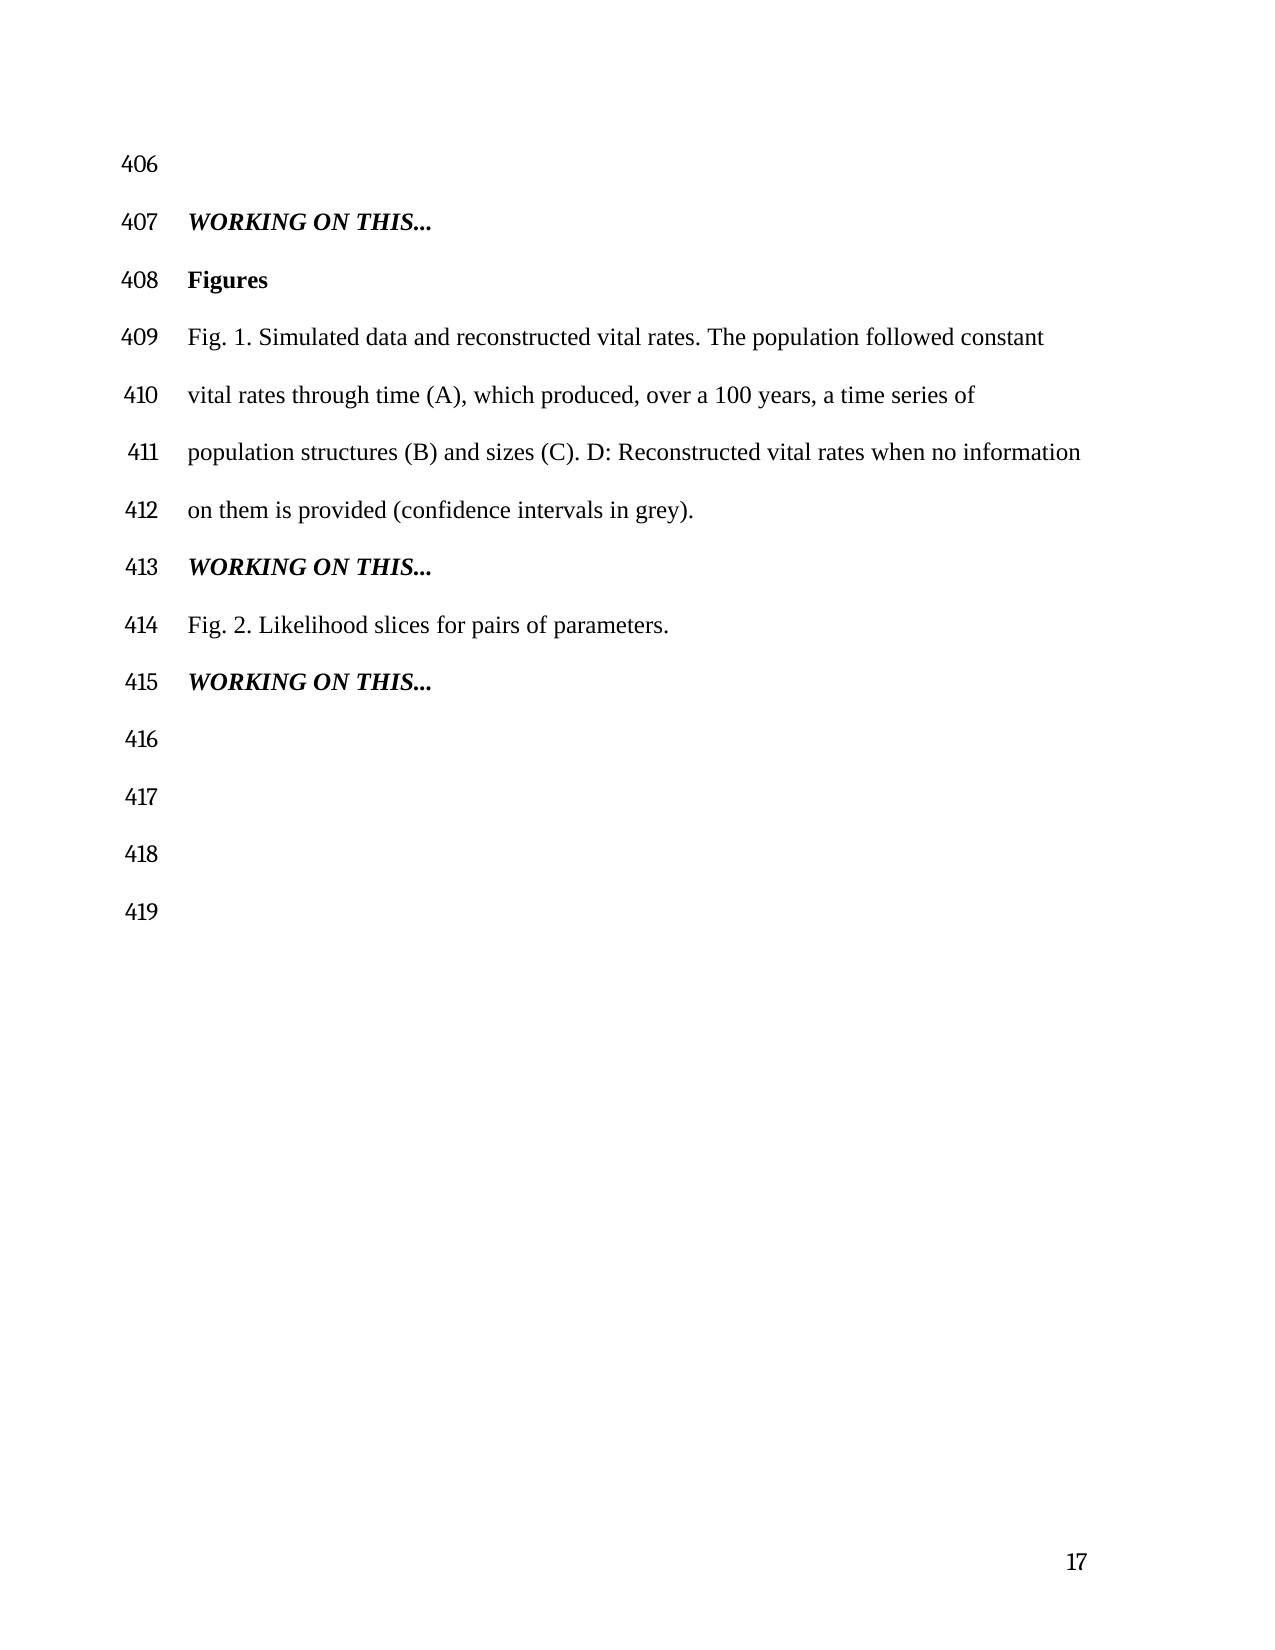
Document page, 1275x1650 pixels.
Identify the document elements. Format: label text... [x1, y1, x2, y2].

text WORKING ON THIS... [187, 667, 1087, 696]
text WORKING ON THIS... [187, 207, 1087, 236]
text Fig. 1. Simulated data and reconstructed vital rates. The population followed constant vital rates through time (A), which produced, over a 100 years, a time series of population structures (B) and sizes (C). D: Reconstructed vital rates when no information on them is provided (confidence intervals in grey). [187, 322, 1087, 524]
text Fig. 2. Likelihood slices for pairs of parameters. [187, 610, 1087, 639]
text WORKING ON THIS... [187, 552, 1087, 581]
text Figures [187, 265, 1087, 294]
